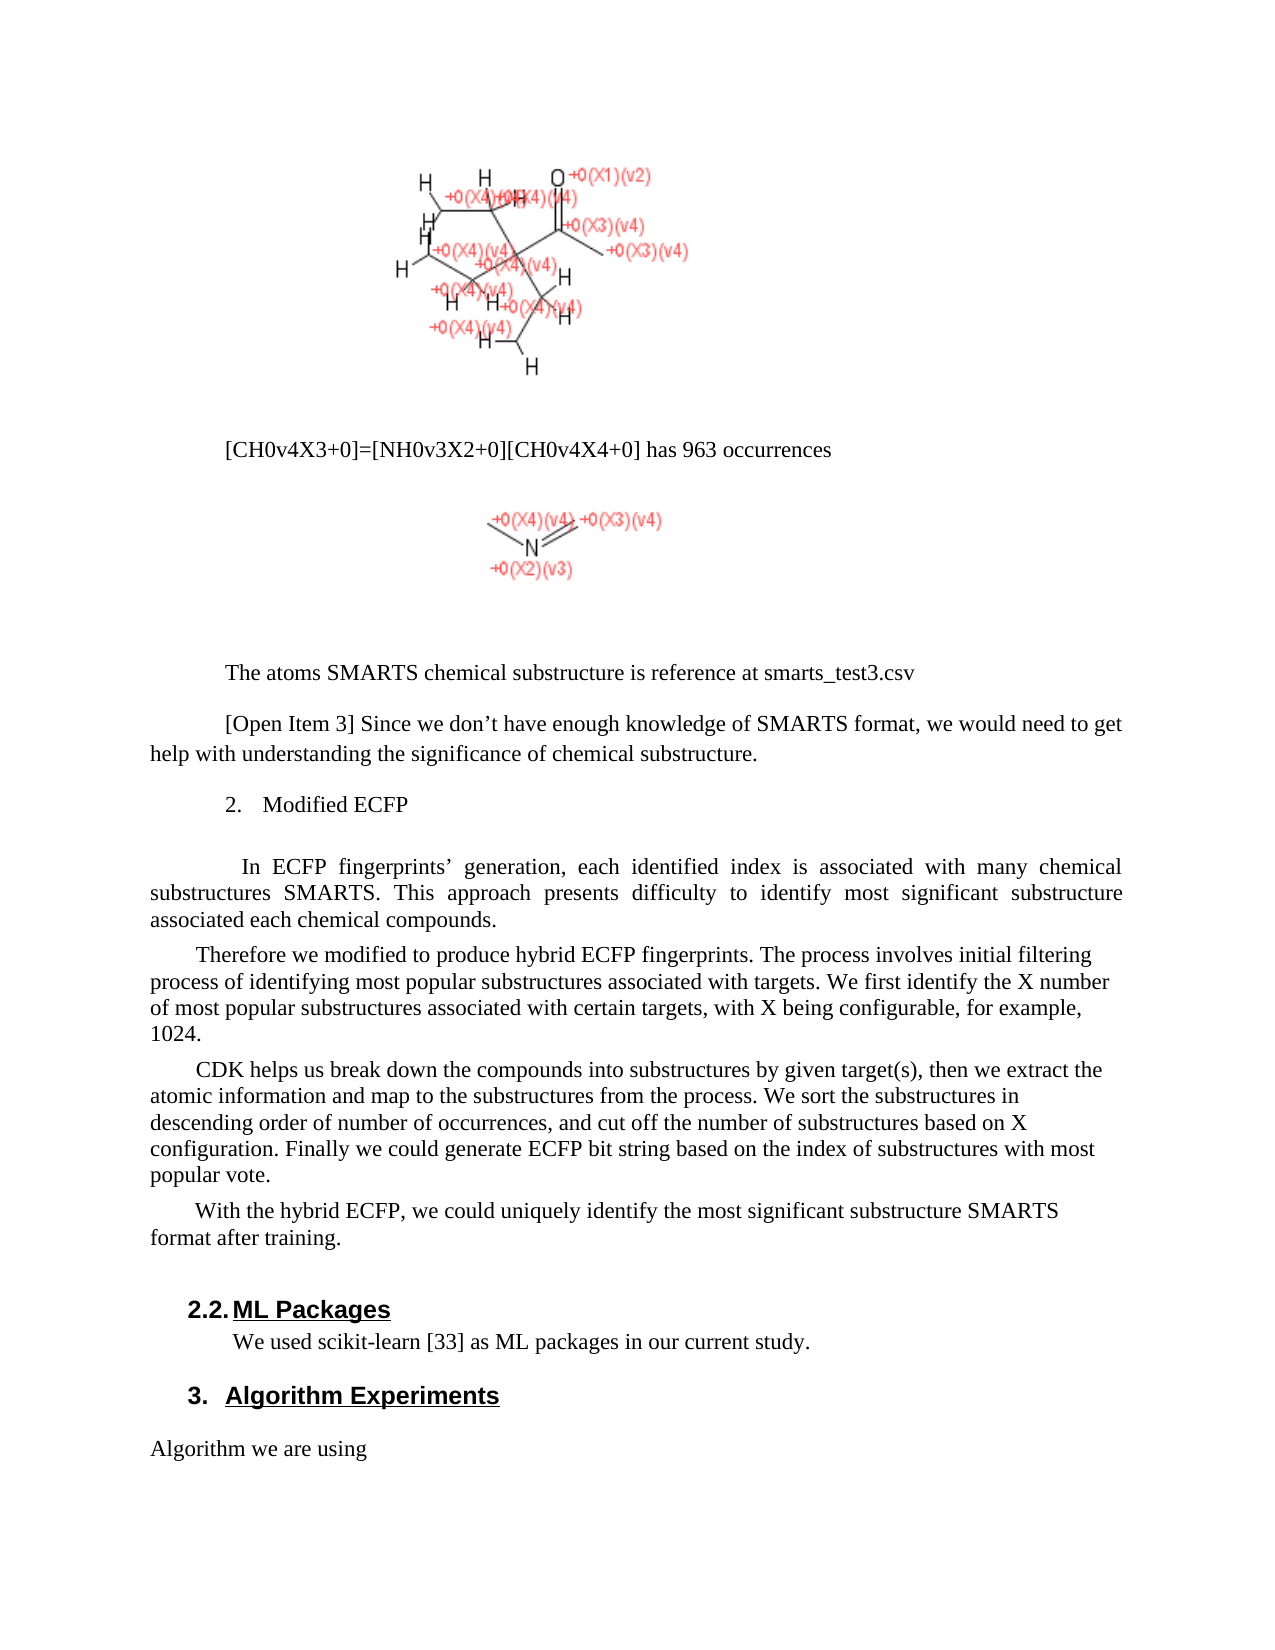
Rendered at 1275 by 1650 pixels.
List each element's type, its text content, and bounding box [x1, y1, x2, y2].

picture [375, 150, 727, 402]
list Modified ECFP [225, 791, 1125, 817]
list ML Packages [187, 1295, 1125, 1324]
list We used scikit-learn [33] as ML packages in our current study. [232, 1328, 1125, 1354]
text CDK helps us break down the compounds into substructures by given target(s), then we extract the atomic information and map to the substructures from the process. We sort the substructures in descending order of number of occurrences, and cut off the number of substructures based on X configuration. Finally we could generate ECFP bit string based on the index of substructures with most popular vote. [150, 1056, 1125, 1188]
text With the hybrid ECFP, we could uniquely identify the most significant substructure SMARTS format after training. [150, 1197, 1125, 1250]
text Therefore we modified to produce hybrid ECFP fingerprints. The process involves initial filtering process of identifying most popular substructures associated with targets. We first identify the X number of most popular substructures associated with certain targets, with X being configurable, for example, 1024. [150, 941, 1125, 1047]
picture [450, 466, 705, 634]
list [CH0v4X3+0]=[NH0v3X2+0][CH0v4X4+0] has 963 occurrences [225, 436, 1125, 462]
text The atoms SMARTS chemical substructure is reference at smarts_test3.csv [150, 658, 1125, 685]
text In ECFP fingerprints’ generation, each identified index is associated with many chemical substructures SMARTS. This approach presents difficulty to identify most significant substructure associated each chemical compounds. [150, 853, 1125, 932]
text [Open Item 3] Since we don’t have enough knowledge of SMARTS format, we would need to get help with understanding the significance of chemical substructure. [150, 709, 1125, 766]
text Algorithm we are using [150, 1435, 1125, 1461]
list Algorithm Experiments [187, 1381, 1125, 1409]
